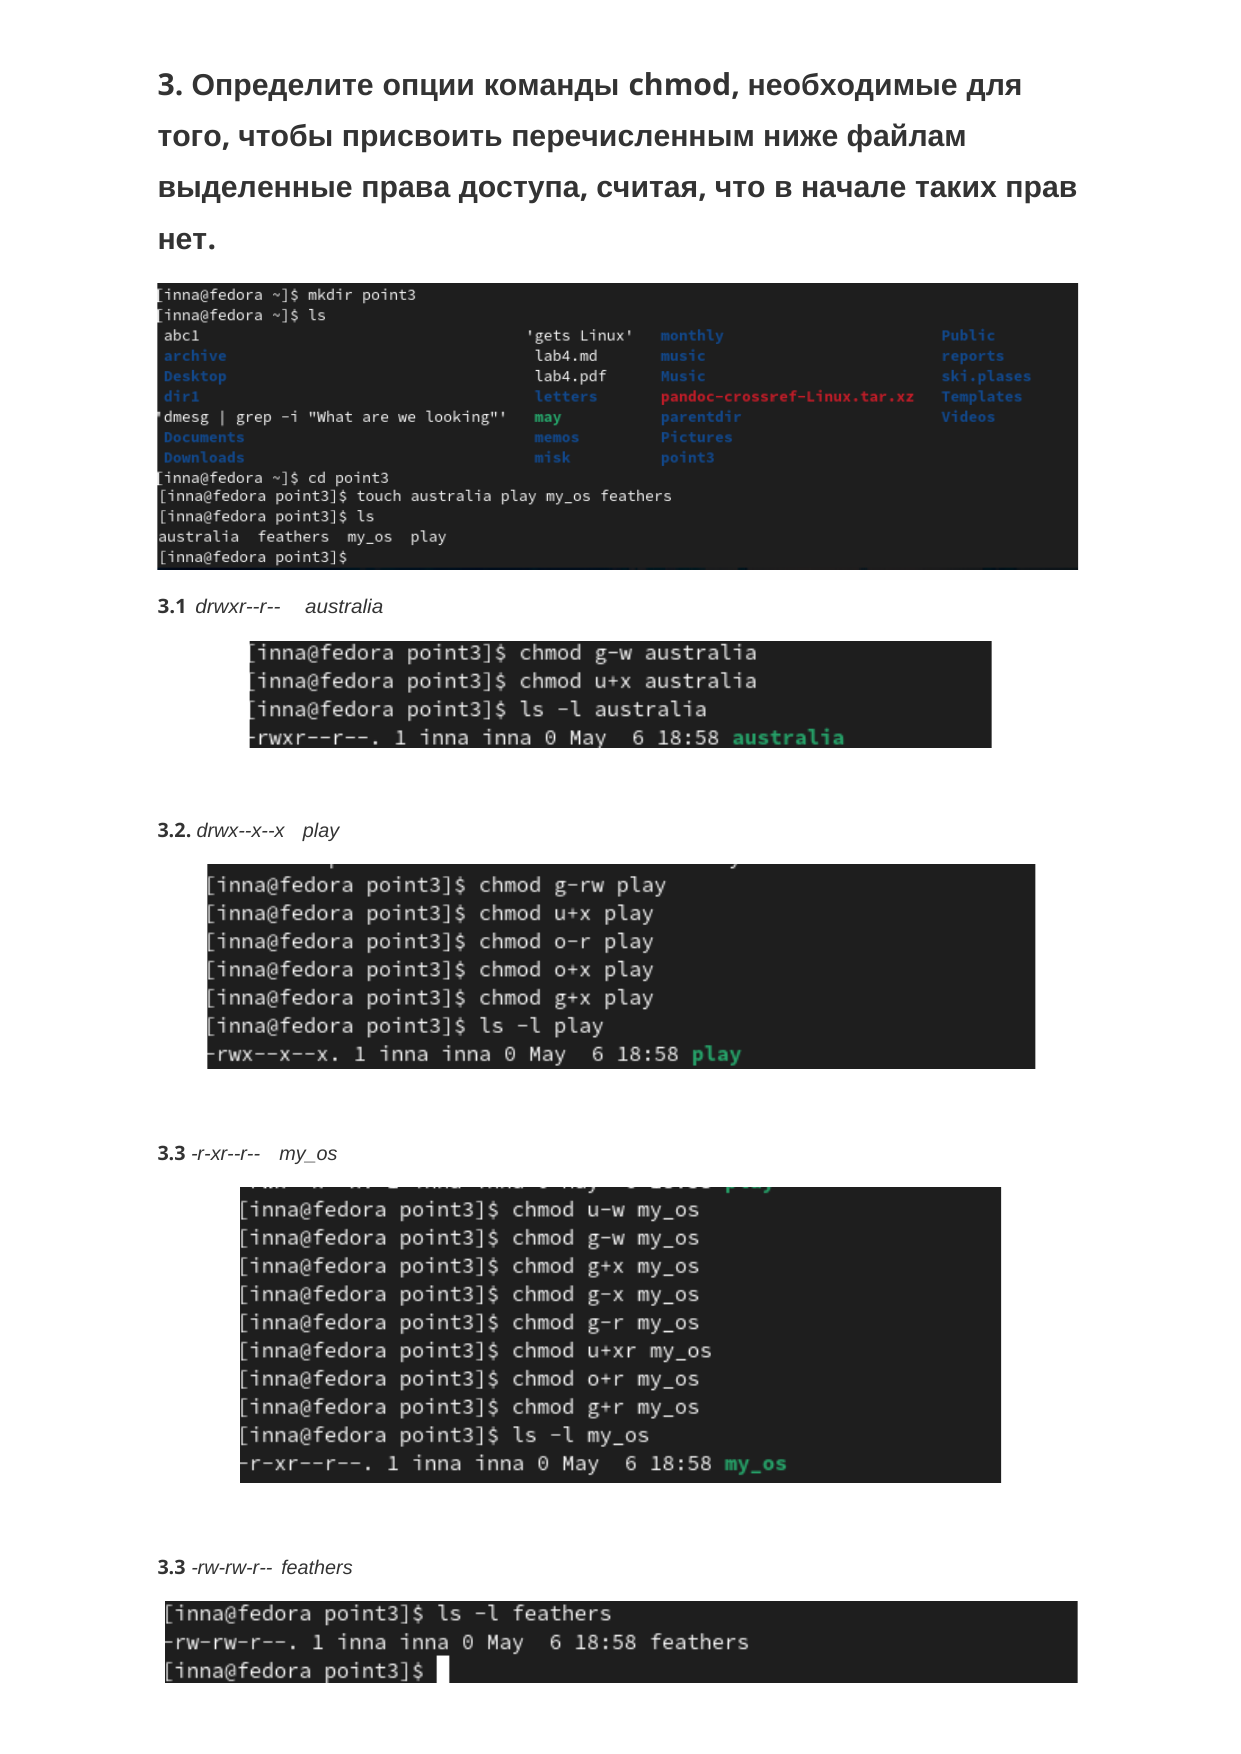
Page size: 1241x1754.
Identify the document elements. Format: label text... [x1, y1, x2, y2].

text 3.3 -rw-rw-r-- feathers [157, 1553, 1096, 1580]
picture [249, 641, 992, 748]
text 3.3 -r-xr--r-- my_os [157, 1140, 1096, 1167]
picture [207, 864, 1036, 1069]
subtitle Определите опции команды chmod, необходимые для того, чтобы присвоить перечисленным ниже файлам выделенные права доступа, считая, что в начале таких прав нет. [157, 63, 1081, 258]
picture [165, 1601, 1078, 1683]
picture [157, 283, 1079, 570]
picture [240, 1187, 1002, 1483]
text 3.2. drwx--x--x play [157, 817, 1096, 843]
